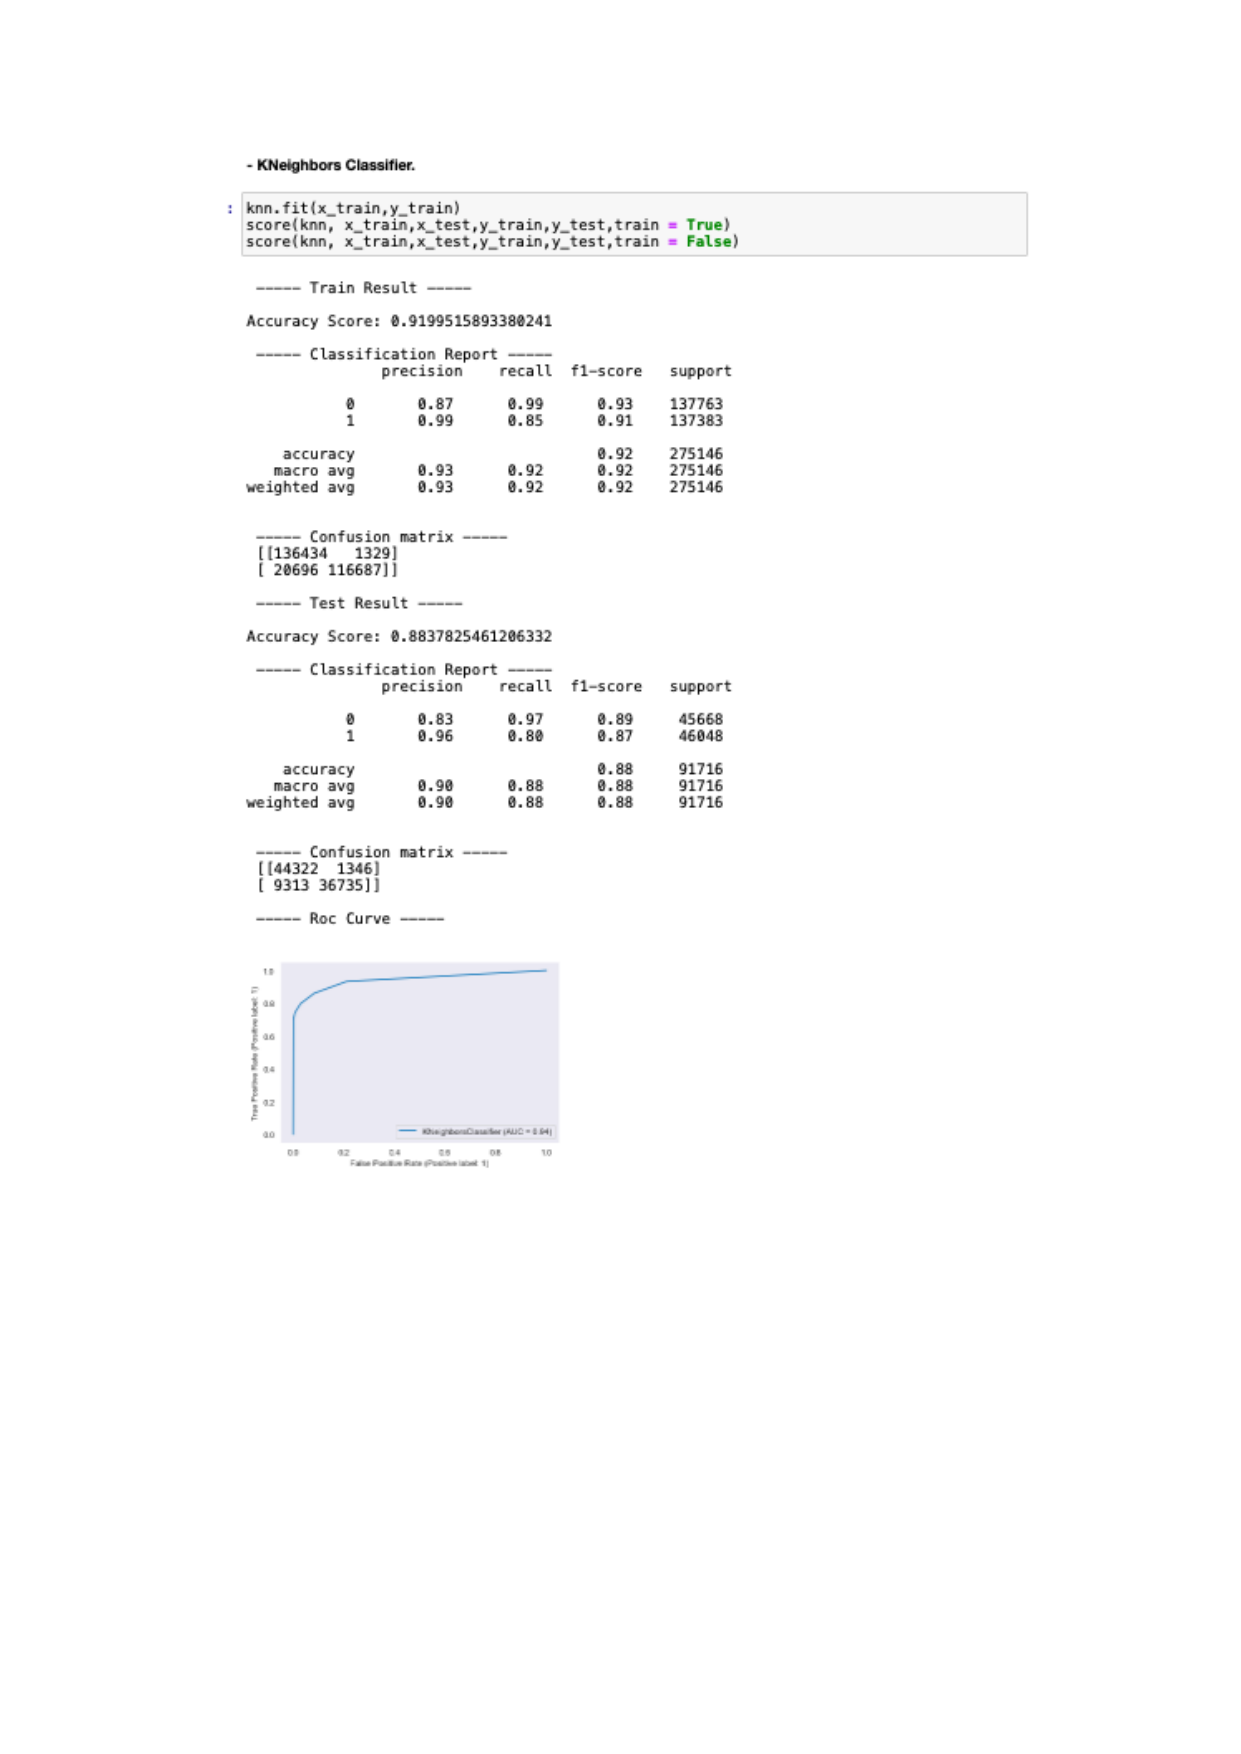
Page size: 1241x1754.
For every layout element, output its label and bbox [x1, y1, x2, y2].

picture [225, 150, 1034, 1183]
